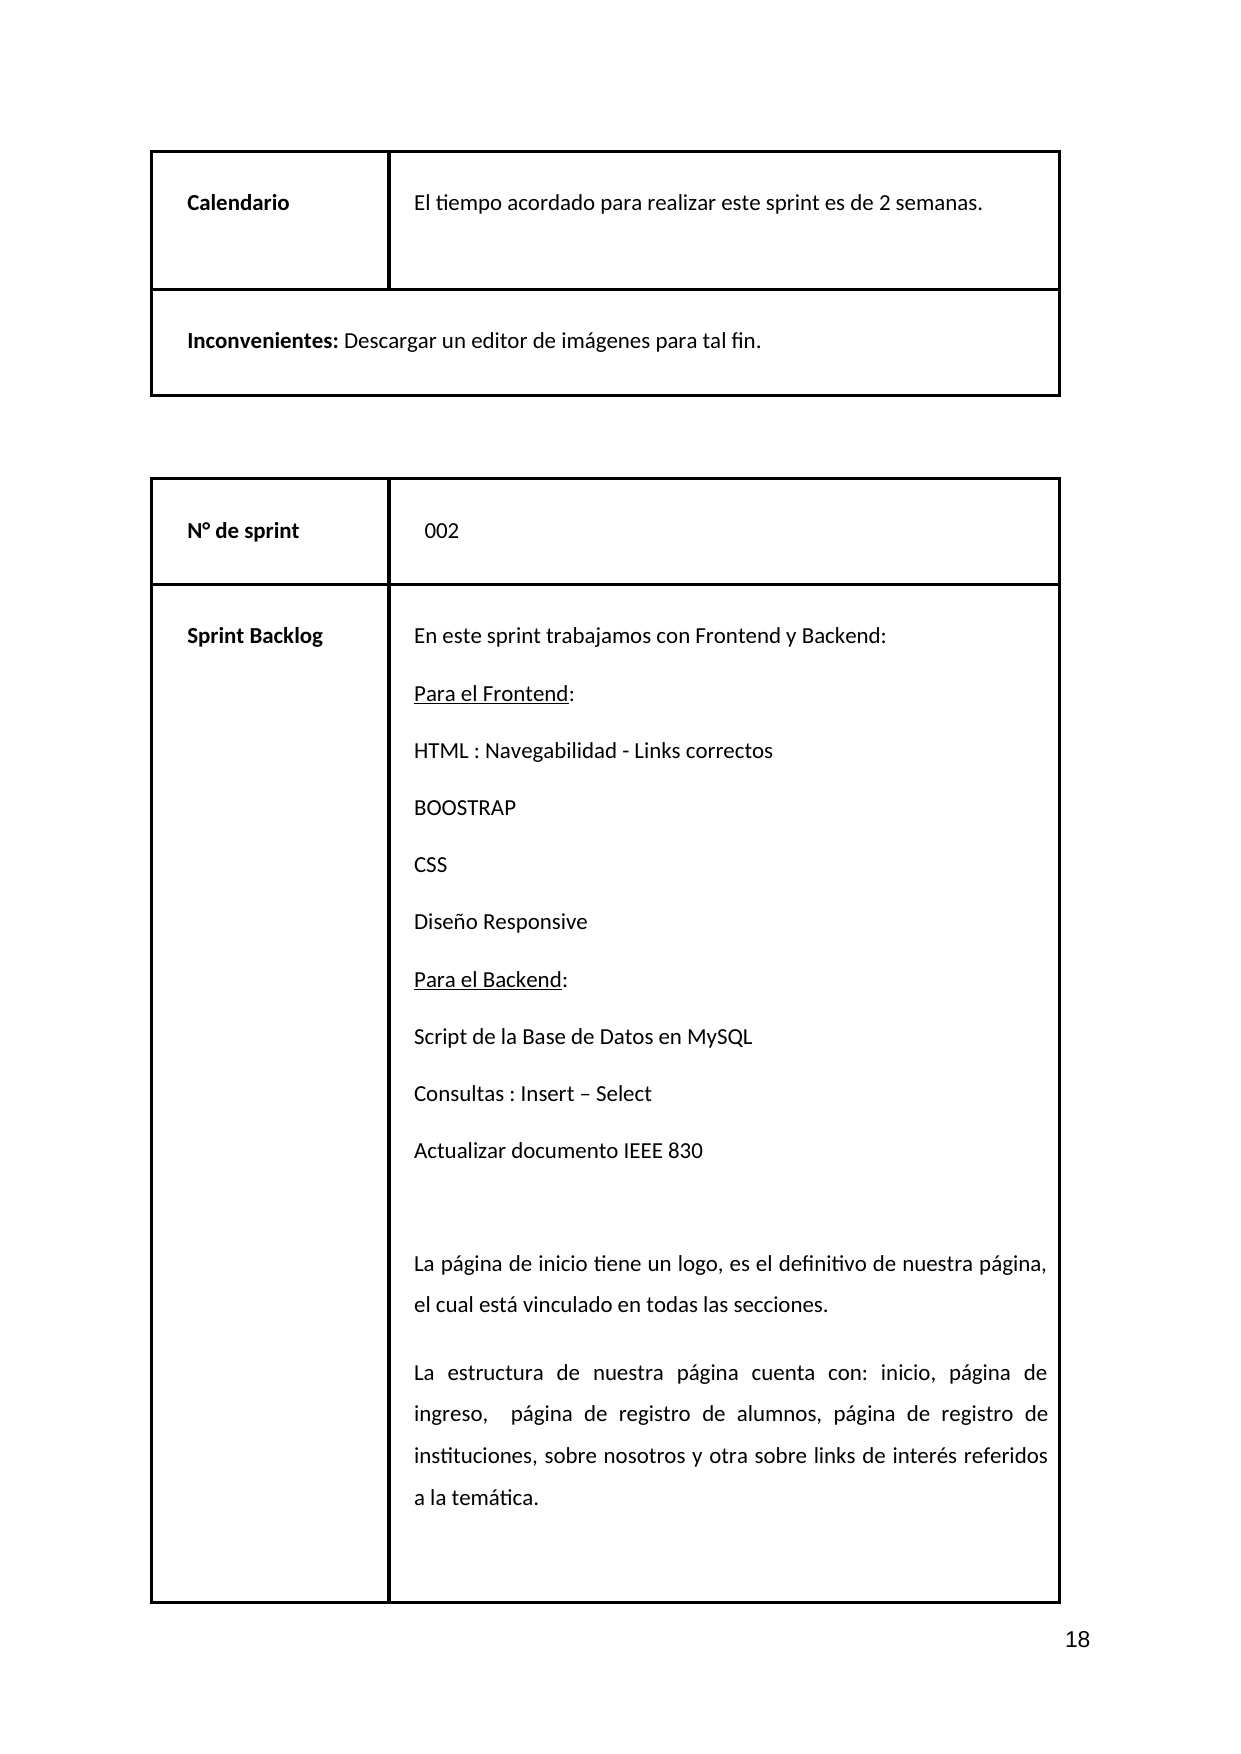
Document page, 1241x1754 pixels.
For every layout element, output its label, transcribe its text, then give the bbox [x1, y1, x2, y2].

table_cell Sprint Backlog [153, 586, 387, 1601]
table_cell El tiempo acordado para realizar este sprint es de 2 semanas. [391, 153, 1058, 288]
table_header 002 [391, 480, 1058, 583]
table_cell Inconvenientes: Descargar un editor de imágenes para tal fin. [153, 291, 1058, 394]
table_header N° de sprint [153, 480, 387, 583]
table_cell Calendario [153, 153, 387, 288]
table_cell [391, 586, 1058, 1601]
